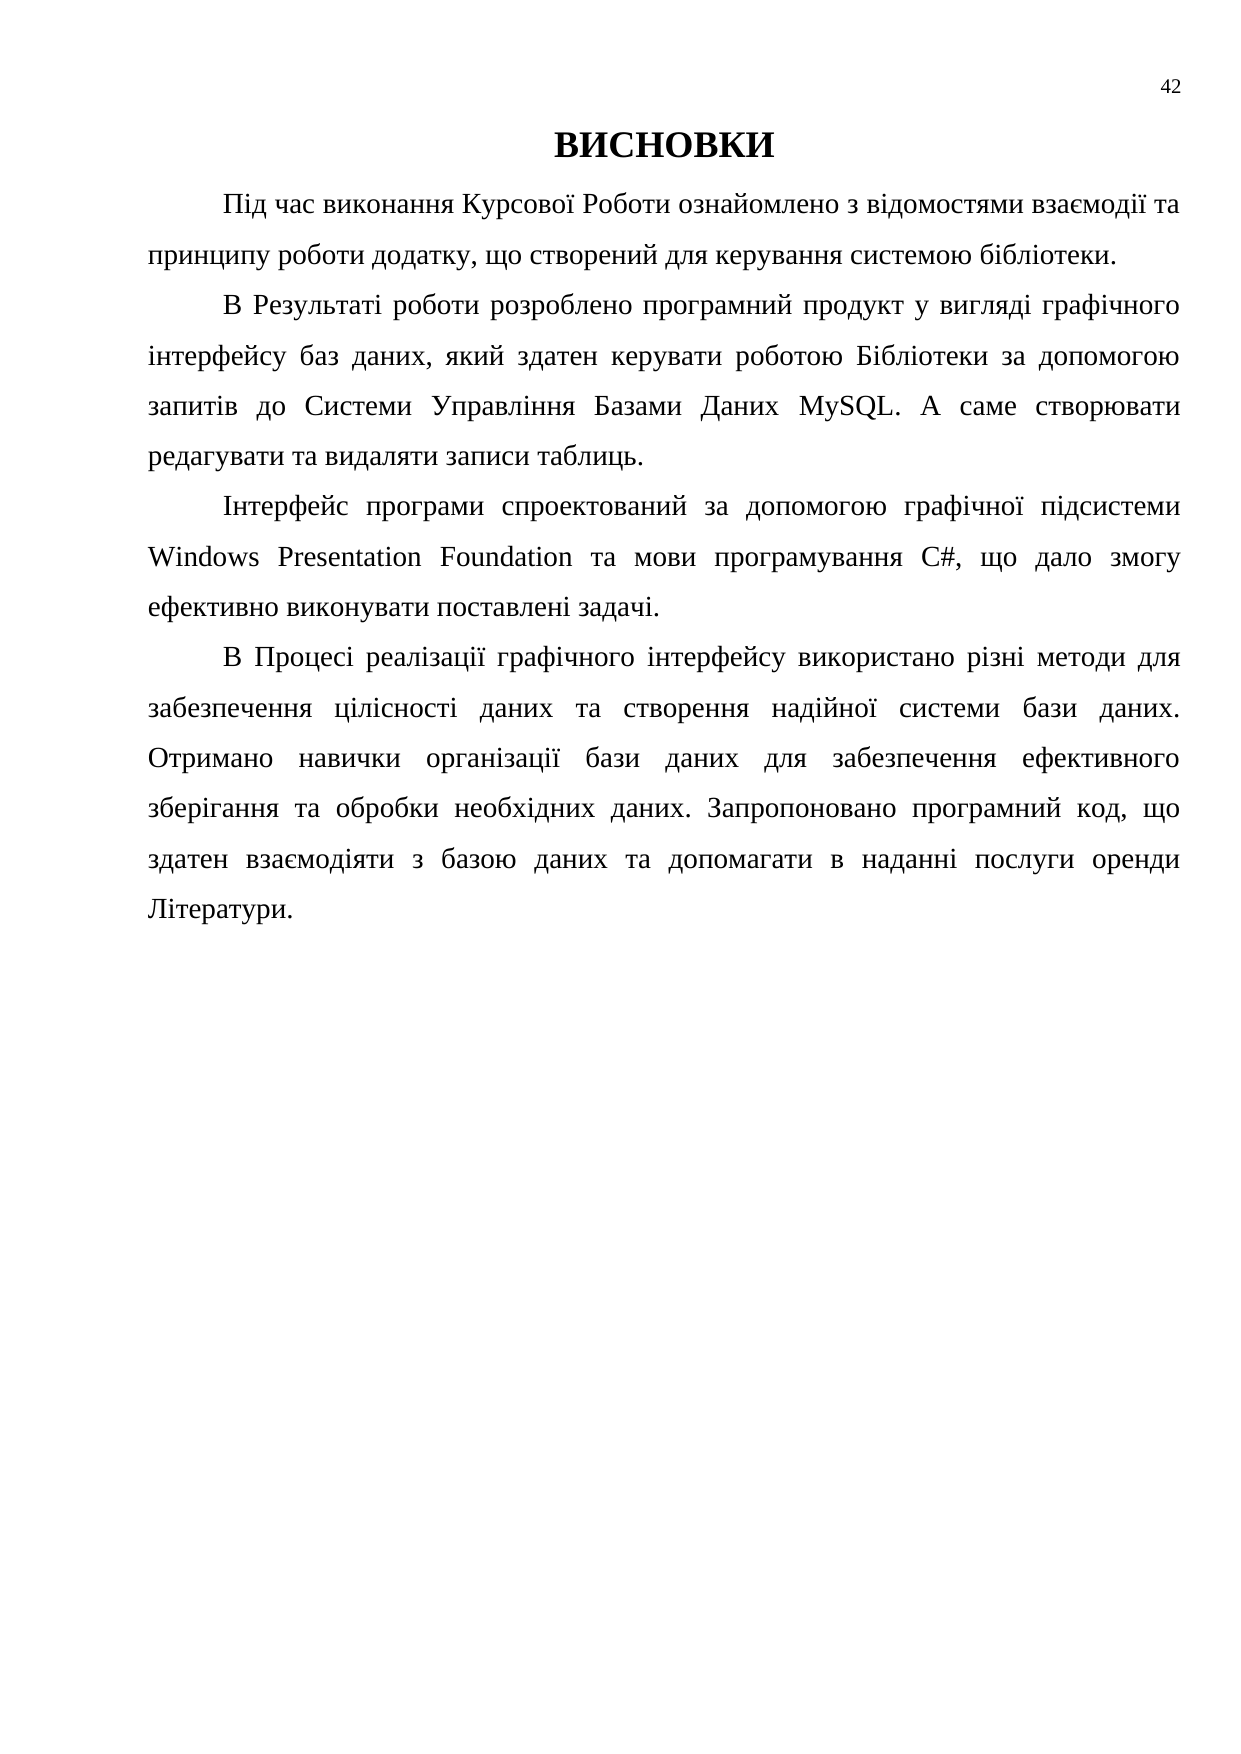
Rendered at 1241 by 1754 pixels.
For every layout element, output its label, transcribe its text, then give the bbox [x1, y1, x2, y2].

text В Результаті роботи розроблено програмний продукт у вигляді графічного інтерфейсу баз даних, який здатен керувати роботою Бібліотеки за допомогою запитів до Системи Управління Базами Даних MySQL. А саме створювати редагувати та видаляти записи таблиць. [148, 287, 1181, 472]
text ВИСНОВКИ [148, 122, 1181, 165]
text Під час виконання Курсової Роботи ознайомлено з відомостями взаємодії та принципу роботи додатку, що створений для керування системою бібліотеки. [148, 187, 1181, 271]
text Інтерфейс програми спроектований за допомогою графічної підсистеми Windows Presentation Foundation та мови програмування C#, що дало змогу ефективно виконувати поставлені задачі. [148, 488, 1181, 623]
text В Процесі реалізації графічного інтерфейсу використано різні методи для забезпечення цілісності даних та створення надійної системи бази даних. Отримано навички організації бази даних для забезпечення ефективного зберігання та обробки необхідних даних. Запропоновано програмний код, що здатен взаємодіяти з базою даних та допомагати в наданні послуги оренди Літератури. [148, 639, 1181, 924]
